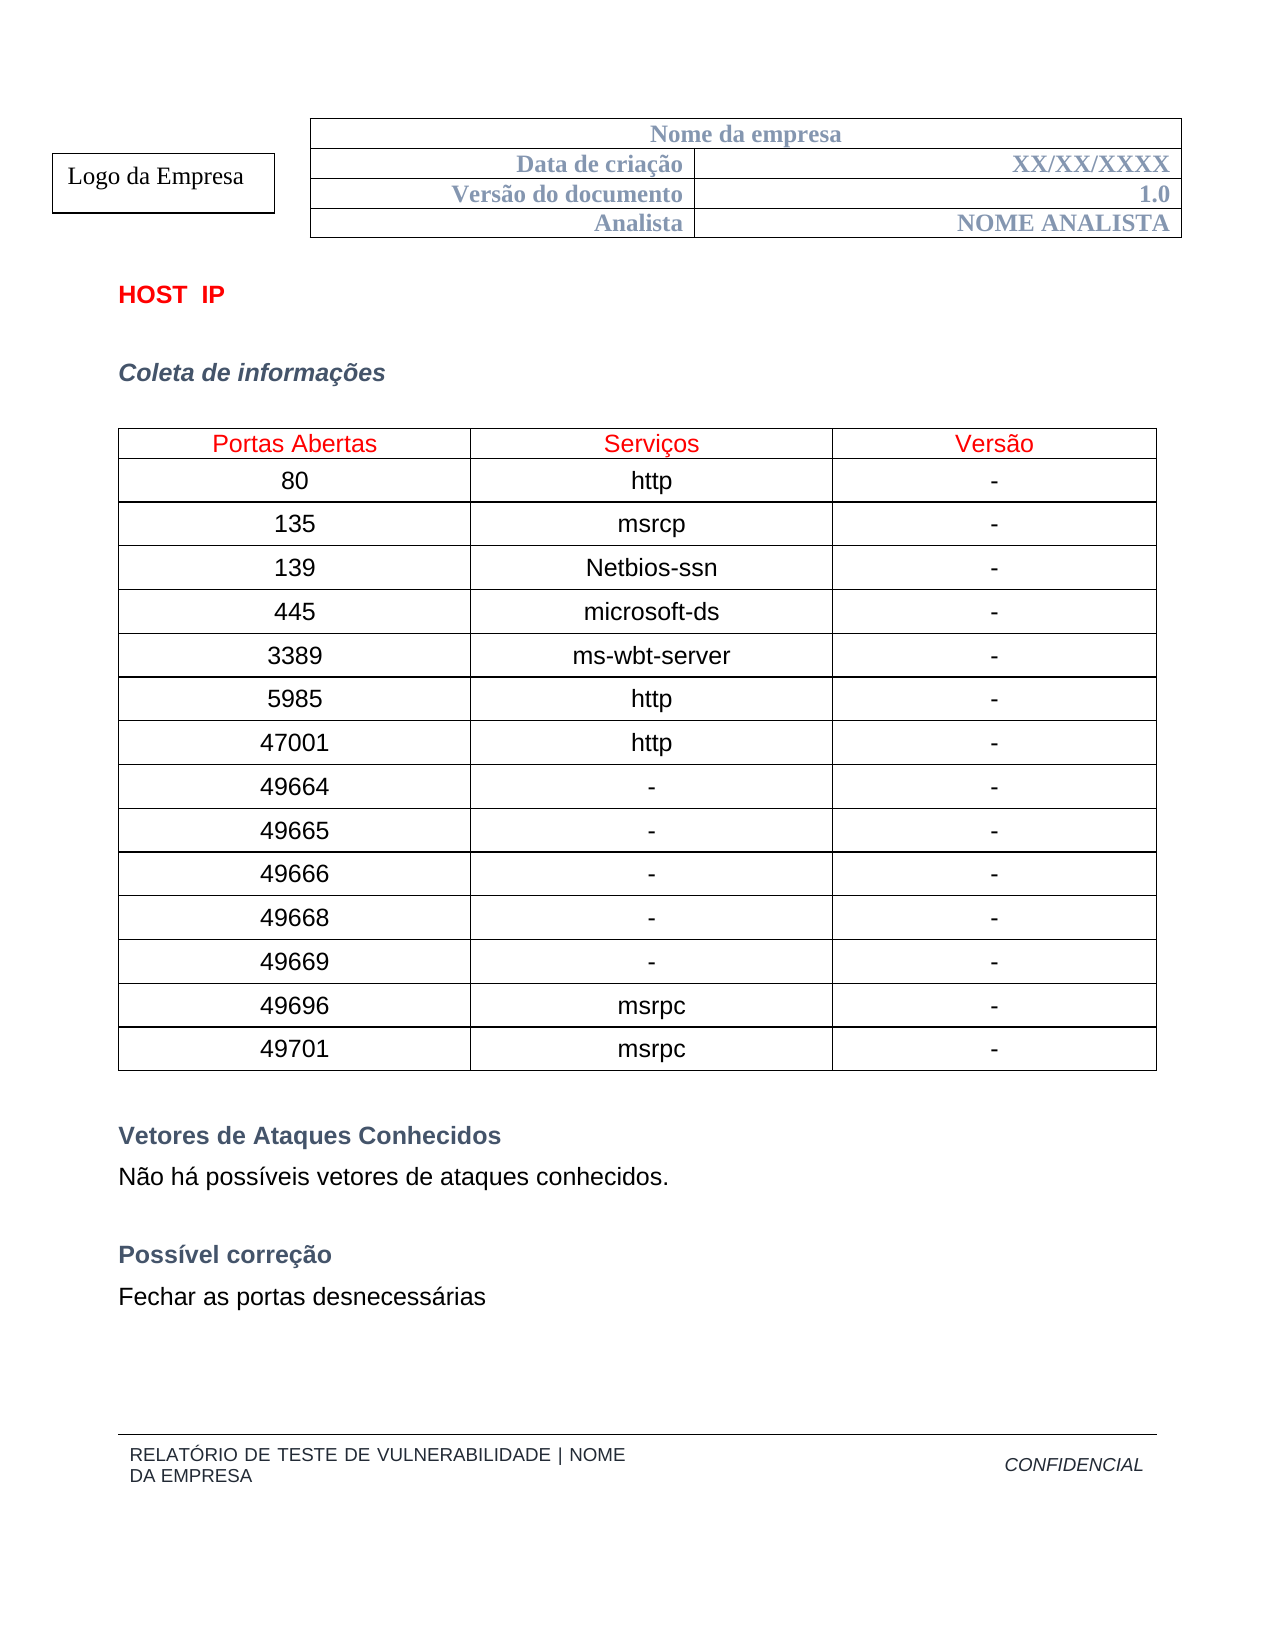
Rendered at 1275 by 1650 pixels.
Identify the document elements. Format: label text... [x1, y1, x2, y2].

table_cell - [471, 853, 832, 895]
table_cell - [833, 678, 1156, 720]
table_cell http [471, 721, 832, 764]
table_cell - [833, 459, 1156, 501]
table_cell 445 [119, 590, 470, 633]
table_cell http [471, 459, 832, 501]
table_cell 49701 [119, 1028, 470, 1070]
subtitle Coleta de informações [118, 358, 1157, 387]
table_cell 49669 [119, 940, 470, 983]
table_cell http [471, 678, 832, 720]
table_cell msrpc [471, 1028, 832, 1070]
table_cell - [833, 809, 1156, 851]
table_cell 49666 [119, 853, 470, 895]
subtitle Vetores de Ataques Conhecidos [118, 1121, 1157, 1149]
table_cell 49665 [119, 809, 470, 851]
table_cell - [471, 765, 832, 808]
table_cell 139 [119, 546, 470, 589]
table_cell 49696 [119, 984, 470, 1026]
table_cell 3389 [119, 634, 470, 676]
table_header Serviços [471, 429, 832, 458]
table_cell msrpc [471, 984, 832, 1026]
table_cell - [471, 896, 832, 939]
table_cell - [833, 721, 1156, 764]
table_cell - [833, 940, 1156, 983]
table_cell 49668 [119, 896, 470, 939]
table_cell - [833, 1028, 1156, 1070]
table_cell - [833, 546, 1156, 589]
table_cell 80 [119, 459, 470, 501]
table_header Portas Abertas [119, 429, 470, 458]
text Não há possíveis vetores de ataques conhecidos. [118, 1162, 1157, 1191]
table_cell - [833, 503, 1156, 545]
table_cell microsoft-ds [471, 590, 832, 633]
table_cell - [833, 634, 1156, 676]
table_cell - [833, 853, 1156, 895]
table_cell - [471, 809, 832, 851]
table_cell - [833, 984, 1156, 1026]
table_cell 49664 [119, 765, 470, 808]
table_header Versão [833, 429, 1156, 458]
table_cell msrcp [471, 503, 832, 545]
text Fechar as portas desnecessárias [118, 1282, 1157, 1310]
table_cell 5985 [119, 678, 470, 720]
table_cell 135 [119, 503, 470, 545]
table_cell ms-wbt-server [471, 634, 832, 676]
table_cell - [833, 765, 1156, 808]
table_cell Netbios-ssn [471, 546, 832, 589]
subtitle HOST IP [118, 279, 1157, 308]
table_cell - [833, 590, 1156, 633]
subtitle Possível correção [118, 1240, 1157, 1269]
table_cell 47001 [119, 721, 470, 764]
table_cell - [471, 940, 832, 983]
table_cell - [833, 896, 1156, 939]
